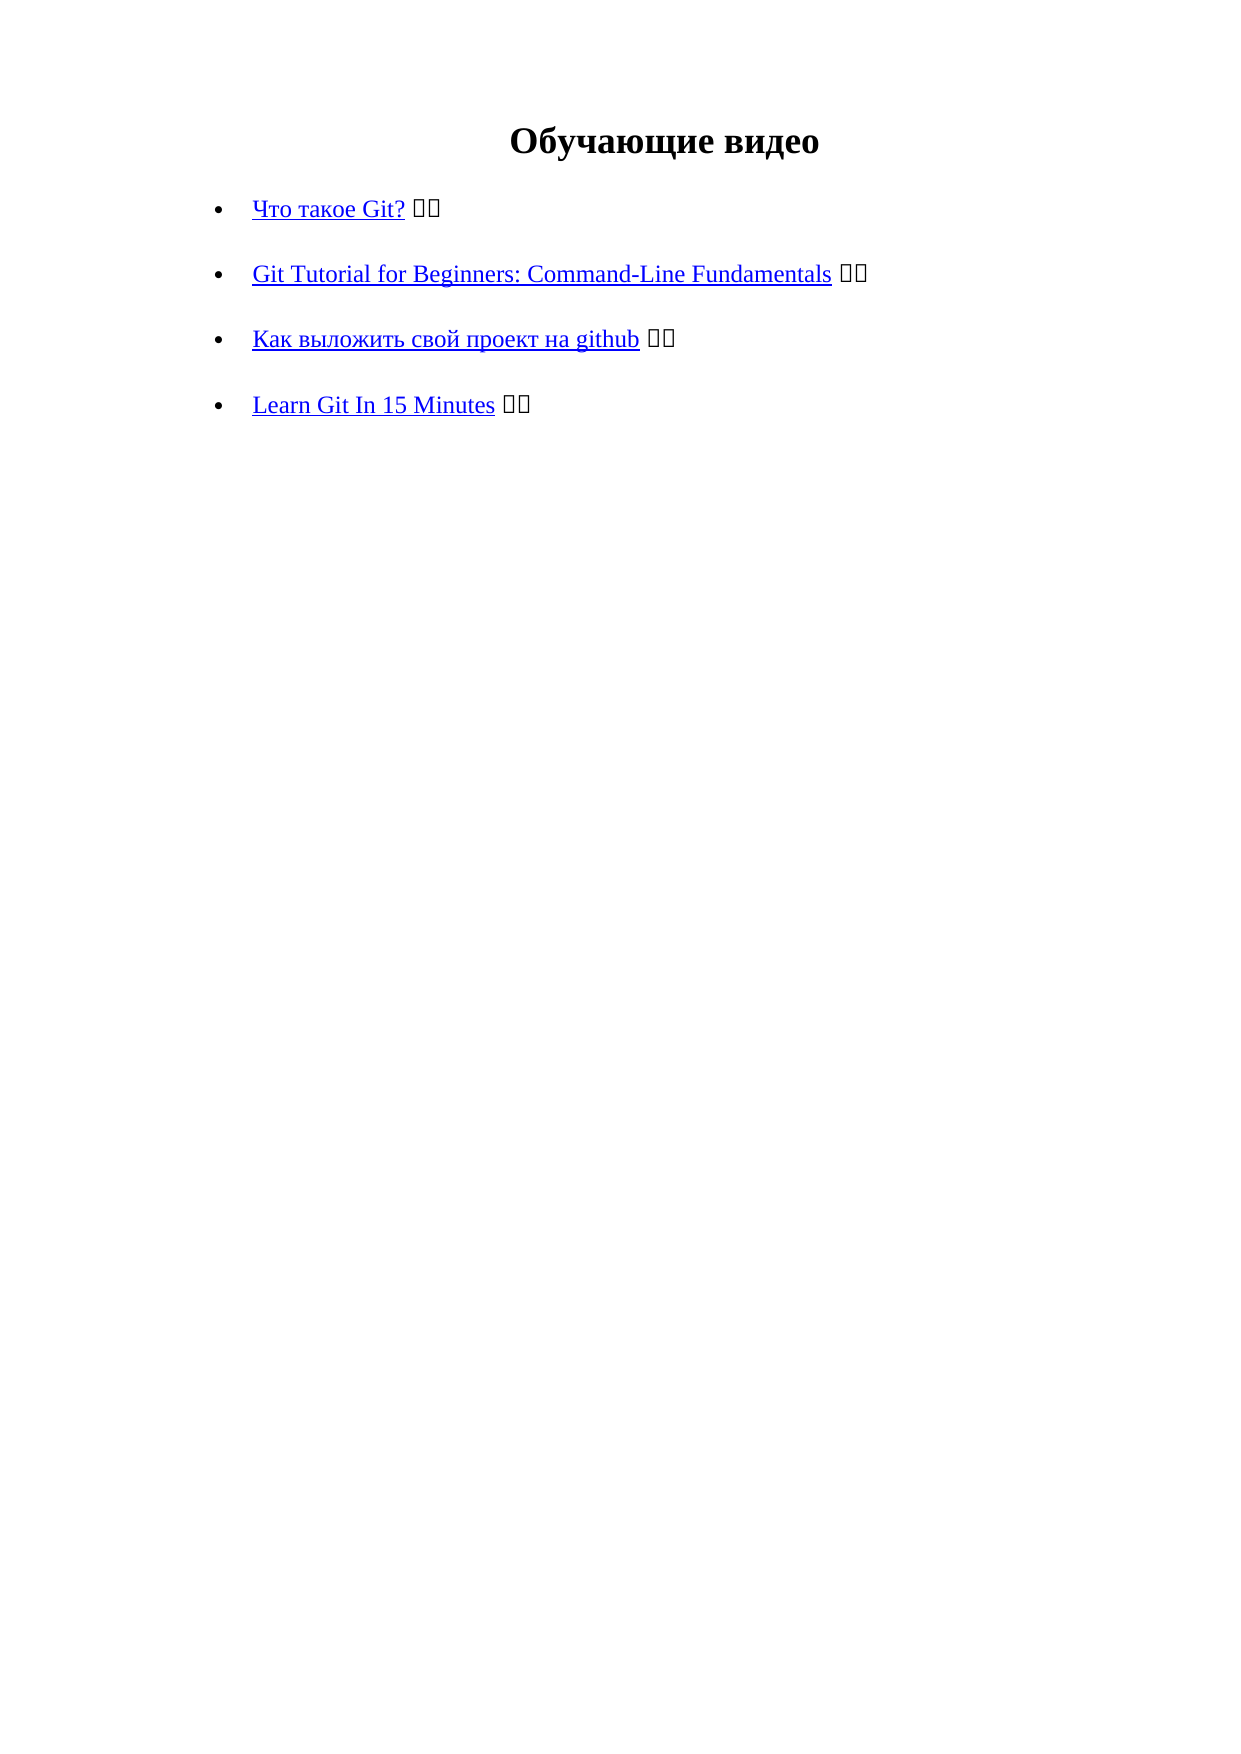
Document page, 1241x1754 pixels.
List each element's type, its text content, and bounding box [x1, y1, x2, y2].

list Что такое Git? 🇷🇺 [215, 190, 1152, 224]
list Как выложить свой проект на github 🇷🇺 [215, 321, 1152, 355]
text Обучающие видео [177, 118, 1152, 161]
list Git Tutorial for Beginners: Command-Line Fundamentals 🇺🇸 [215, 256, 1152, 290]
list Learn Git In 15 Minutes 🇺🇸 [215, 386, 1152, 420]
